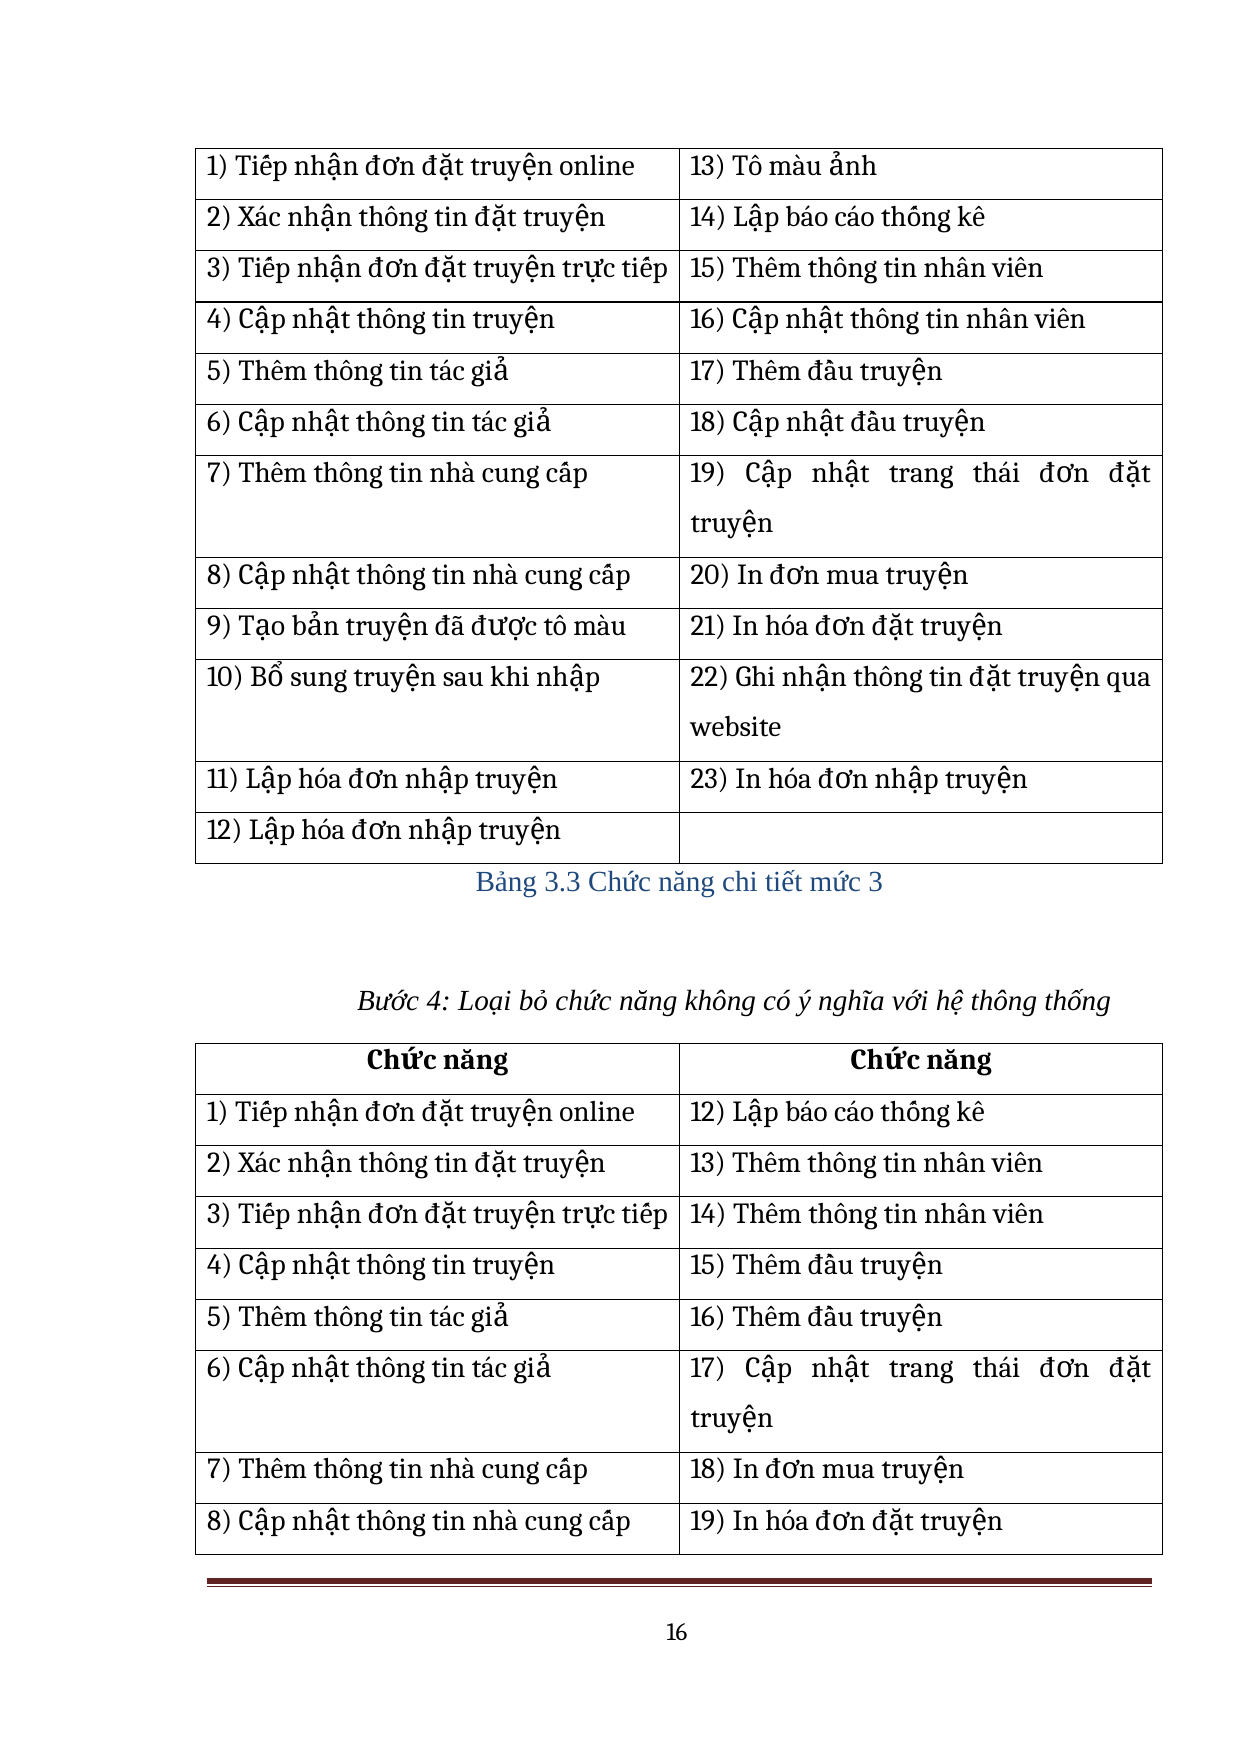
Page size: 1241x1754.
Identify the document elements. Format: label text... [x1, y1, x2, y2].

table_cell 7) Thêm thông tin nhà cung cấp [196, 1453, 679, 1503]
table_cell 16) Thêm đầu truyện [680, 1300, 1162, 1350]
table_cell 19) Cập nhật trang thái đơn đặt truyện [680, 456, 1162, 557]
table_cell 21) In hóa đơn đặt truyện [680, 609, 1162, 659]
table_cell 1) Tiếp nhận đơn đặt truyện online [196, 149, 679, 199]
table_cell 9) Tạo bản truyện đã được tô màu [196, 609, 679, 659]
table_cell 6) Cập nhật thông tin tác giả [196, 405, 679, 455]
table_cell 14) Thêm thông tin nhân viên [680, 1197, 1162, 1247]
table_header Chức năng [196, 1044, 679, 1094]
table_cell 4) Cập nhật thông tin truyện [196, 1249, 679, 1299]
table_cell 12) Lập báo cáo thống kê [680, 1095, 1162, 1145]
table_cell 22) Ghi nhận thông tin đặt truyện qua website [680, 660, 1162, 761]
text Bảng 3.3 Chức năng chi tiết mức 3 [207, 864, 1152, 898]
table_cell 15) Thêm đầu truyện [680, 1249, 1162, 1299]
table_cell 7) Thêm thông tin nhà cung cấp [196, 456, 679, 557]
table_cell 8) Cập nhật thông tin nhà cung cấp [196, 558, 679, 608]
table_cell 11) Lập hóa đơn nhập truyện [196, 762, 679, 812]
table_cell 12) Lập hóa đơn nhập truyện [196, 813, 679, 863]
table_cell 15) Thêm thông tin nhân viên [680, 251, 1162, 301]
table_cell 5) Thêm thông tin tác giả [196, 354, 679, 404]
table_cell 19) In hóa đơn đặt truyện [680, 1504, 1162, 1554]
table_cell 17) Cập nhật trang thái đơn đặt truyện [680, 1351, 1162, 1452]
table_cell 20) In đơn mua truyện [680, 558, 1162, 608]
table_cell 1) Tiếp nhận đơn đặt truyện online [196, 1095, 679, 1145]
table_cell 13) Tô màu ảnh [680, 149, 1162, 199]
table_cell 5) Thêm thông tin tác giả [196, 1300, 679, 1350]
table_cell 3) Tiếp nhận đơn đặt truyện trực tiếp [196, 1197, 679, 1247]
table_cell [680, 813, 1162, 863]
table_cell 10) Bổ sung truyện sau khi nhập [196, 660, 679, 761]
table_cell 17) Thêm đầu truyện [680, 354, 1162, 404]
table_header Chức năng [680, 1044, 1162, 1094]
table_cell 16) Cập nhật thông tin nhân viên [680, 303, 1162, 353]
table_cell 14) Lập báo cáo thống kê [680, 200, 1162, 250]
table_cell 2) Xác nhận thông tin đặt truyện [196, 200, 679, 250]
table_cell 3) Tiếp nhận đơn đặt truyện trực tiếp [196, 251, 679, 301]
text Bước 4: Loại bỏ chức năng không có ý nghĩa với hệ thông thống [207, 983, 1152, 1017]
table_cell 8) Cập nhật thông tin nhà cung cấp [196, 1504, 679, 1554]
table_cell 6) Cập nhật thông tin tác giả [196, 1351, 679, 1452]
table_cell 18) Cập nhật đầu truyện [680, 405, 1162, 455]
table_cell 4) Cập nhật thông tin truyện [196, 303, 679, 353]
table_cell 2) Xác nhận thông tin đặt truyện [196, 1146, 679, 1196]
table_cell 13) Thêm thông tin nhân viên [680, 1146, 1162, 1196]
table_cell 23) In hóa đơn nhập truyện [680, 762, 1162, 812]
table_cell 18) In đơn mua truyện [680, 1453, 1162, 1503]
